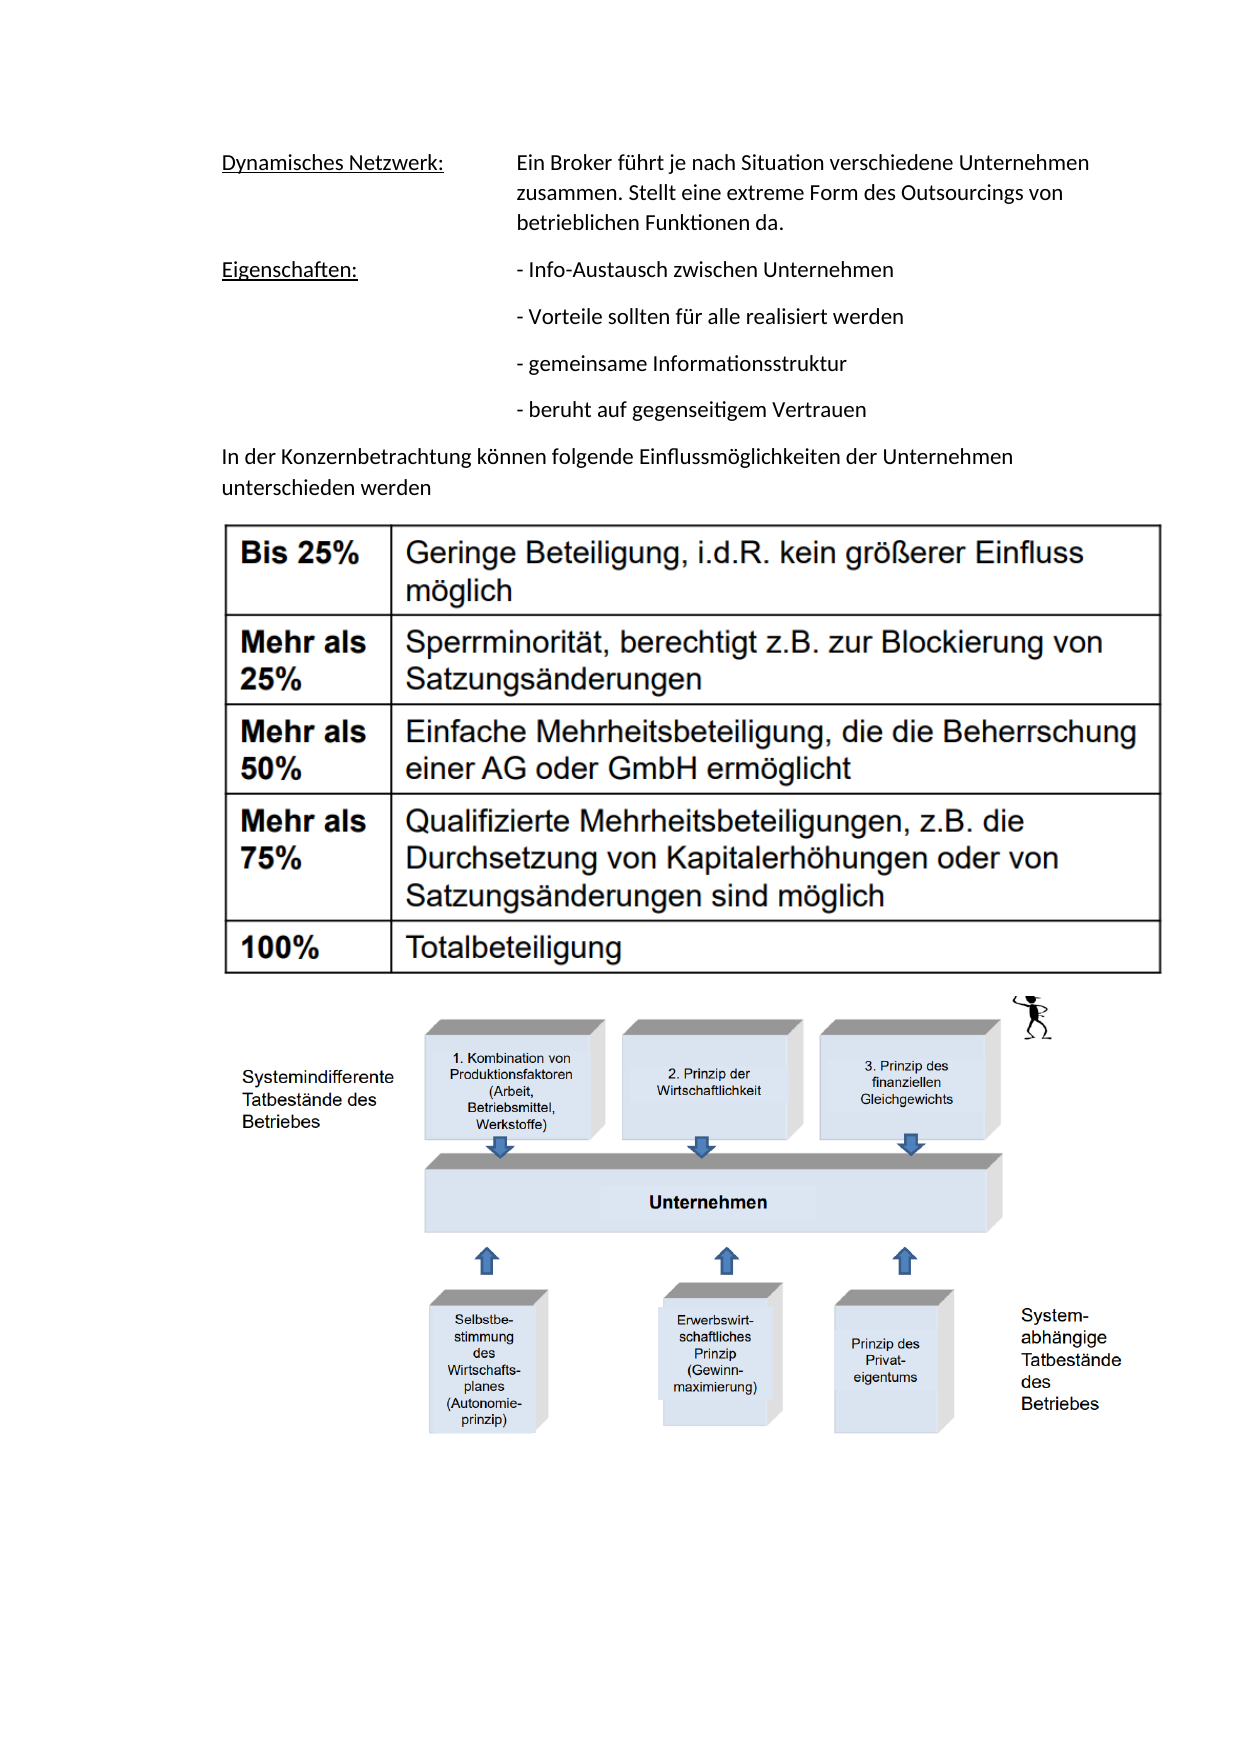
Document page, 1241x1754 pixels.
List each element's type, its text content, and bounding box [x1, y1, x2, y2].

text Eigenschaften: - Info-Austausch zwischen Unternehmen [222, 255, 1093, 283]
text In der Konzernbetrachtung können folgende Einflussmöglichkeiten der Unternehmen unterschieden werden [221, 442, 1093, 501]
text - Vorteile sollten für alle realisiert werden [222, 302, 1093, 330]
text - gemeinsame Informationsstruktur [222, 349, 1093, 377]
picture [221, 519, 1167, 978]
text - beruht auf gegenseitigem Vertrauen [222, 396, 1093, 423]
picture [221, 996, 1167, 1474]
text Dynamisches Netzwerk: Ein Broker führt je nach Situation verschiedene Unternehmen zusammen. Stellt eine extreme Form des Outsourcings von betrieblichen Funktionen da. [222, 148, 1093, 236]
